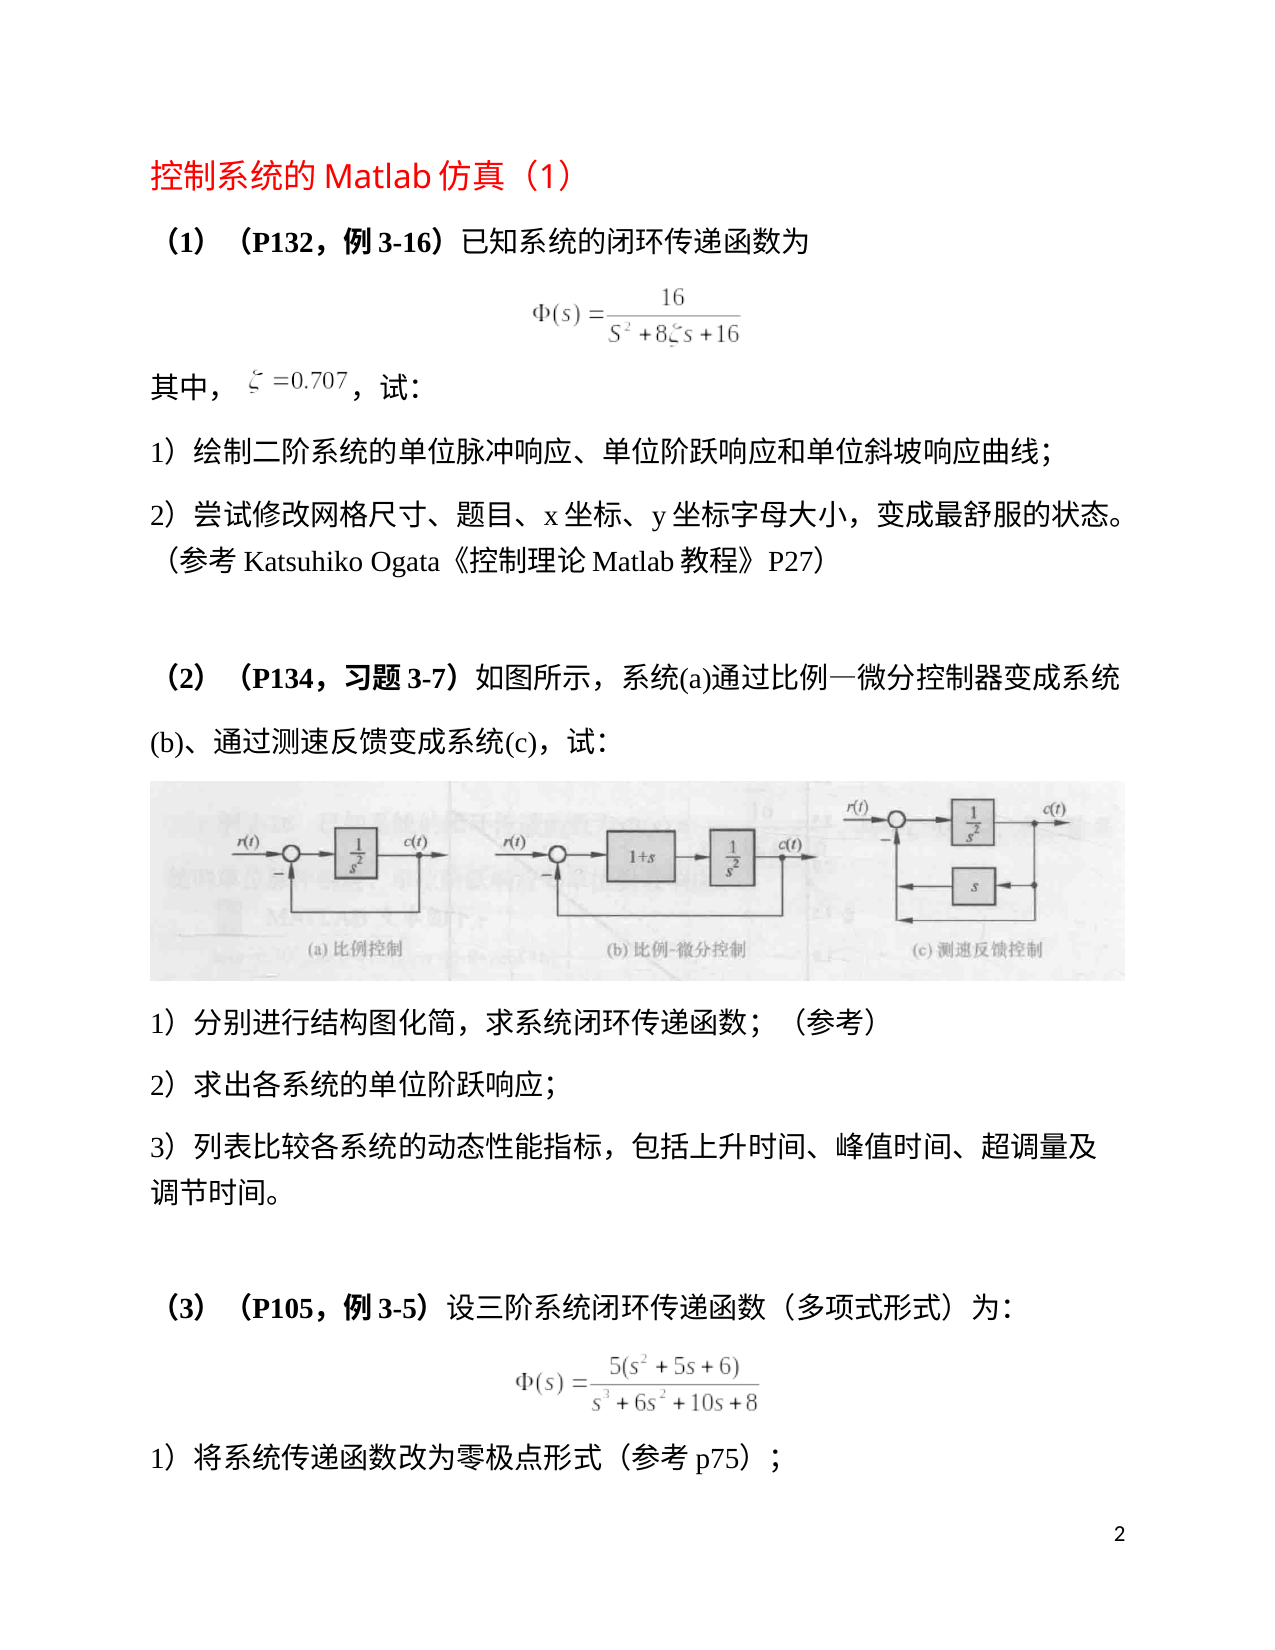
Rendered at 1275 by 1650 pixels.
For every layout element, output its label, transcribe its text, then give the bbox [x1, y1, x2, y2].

text 2）尝试修改网格尺寸、题目、x坐标、y坐标字母大小，变成最舒服的状态。（参考Katsuhiko Ogata《控制理论Matlab教程》P27） [150, 492, 1125, 580]
text （1）（P132，例3-16）已知系统的闭环传递函数为 [150, 219, 1125, 261]
text 1）绘制二阶系统的单位脉冲响应、单位阶跃响应和单位斜坡响应曲线； [150, 428, 1125, 471]
text 其中， ，试： [150, 365, 1125, 407]
text 控制系统的Matlab仿真（1） [150, 150, 1125, 198]
text （3）（P105，例3-5）设三阶系统闭环传递函数（多项式形式）为： [150, 1285, 1125, 1327]
text 1）将系统传递函数改为零极点形式（参考p75）； [150, 1435, 1125, 1477]
text （2）（P134，习题3-7）如图所示，系统(a)通过比例—微分控制器变成系统(b)、通过测速反馈变成系统(c)，试： [150, 655, 1125, 761]
text 3）列表比较各系统的动态性能指标，包括上升时间、峰值时间、超调量及调节时间。 [150, 1124, 1125, 1212]
text 2）求出各系统的单位阶跃响应； [150, 1062, 1125, 1104]
text 1）分别进行结构图化简，求系统闭环传递函数；（参考） [150, 999, 1125, 1042]
